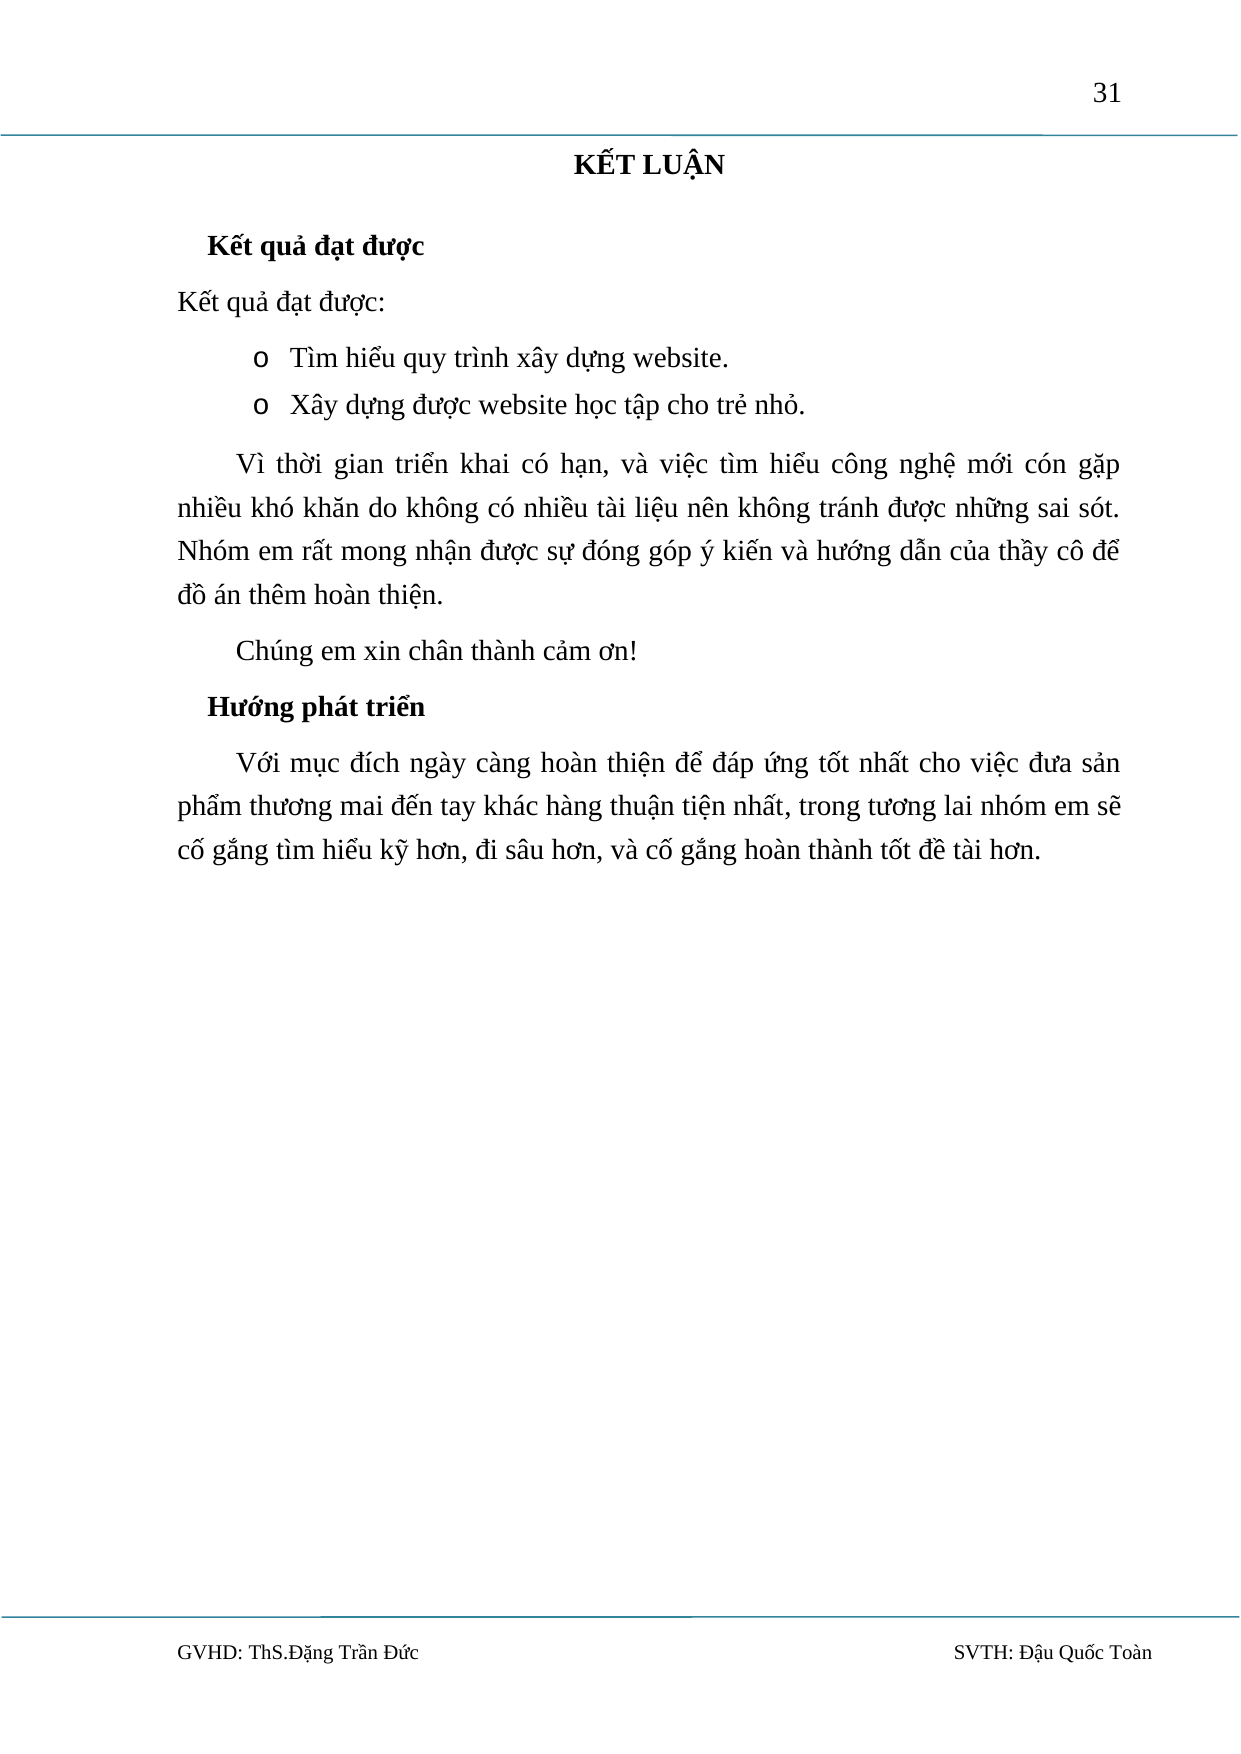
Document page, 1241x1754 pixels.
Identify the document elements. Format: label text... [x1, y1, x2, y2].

list Tìm hiểu quy trình xây dựng website. [252, 340, 1122, 376]
text Chúng em xin chân thành cảm ơn! [177, 633, 1122, 666]
text Vì thời gian triển khai có hạn, và việc tìm hiểu công nghệ mới cón gặp nhiều khó khăn do không có nhiều tài liệu nên không tránh được những sai sót. Nhóm em rất mong nhận được sự đóng góp ý kiến và hướng dẫn của thầy cô để đồ án thêm hoàn thiện. [177, 446, 1122, 610]
list Xây dựng được website học tập cho trẻ nhỏ. [252, 387, 1122, 423]
text Kết quả đạt được: [177, 284, 1122, 318]
text Hướng phát triển [177, 689, 1122, 722]
text Kết quả đạt được [177, 228, 1122, 262]
subtitle KẾT LUẬN [177, 147, 1122, 181]
text Với mục đích ngày càng hoàn thiện để đáp ứng tốt nhất cho việc đưa sản phẩm thương mai đến tay khác hàng thuận tiện nhất, trong tương lai nhóm em sẽ cố gắng tìm hiểu kỹ hơn, đi sâu hơn, và cố gắng hoàn thành tốt đề tài hơn. [177, 745, 1122, 866]
